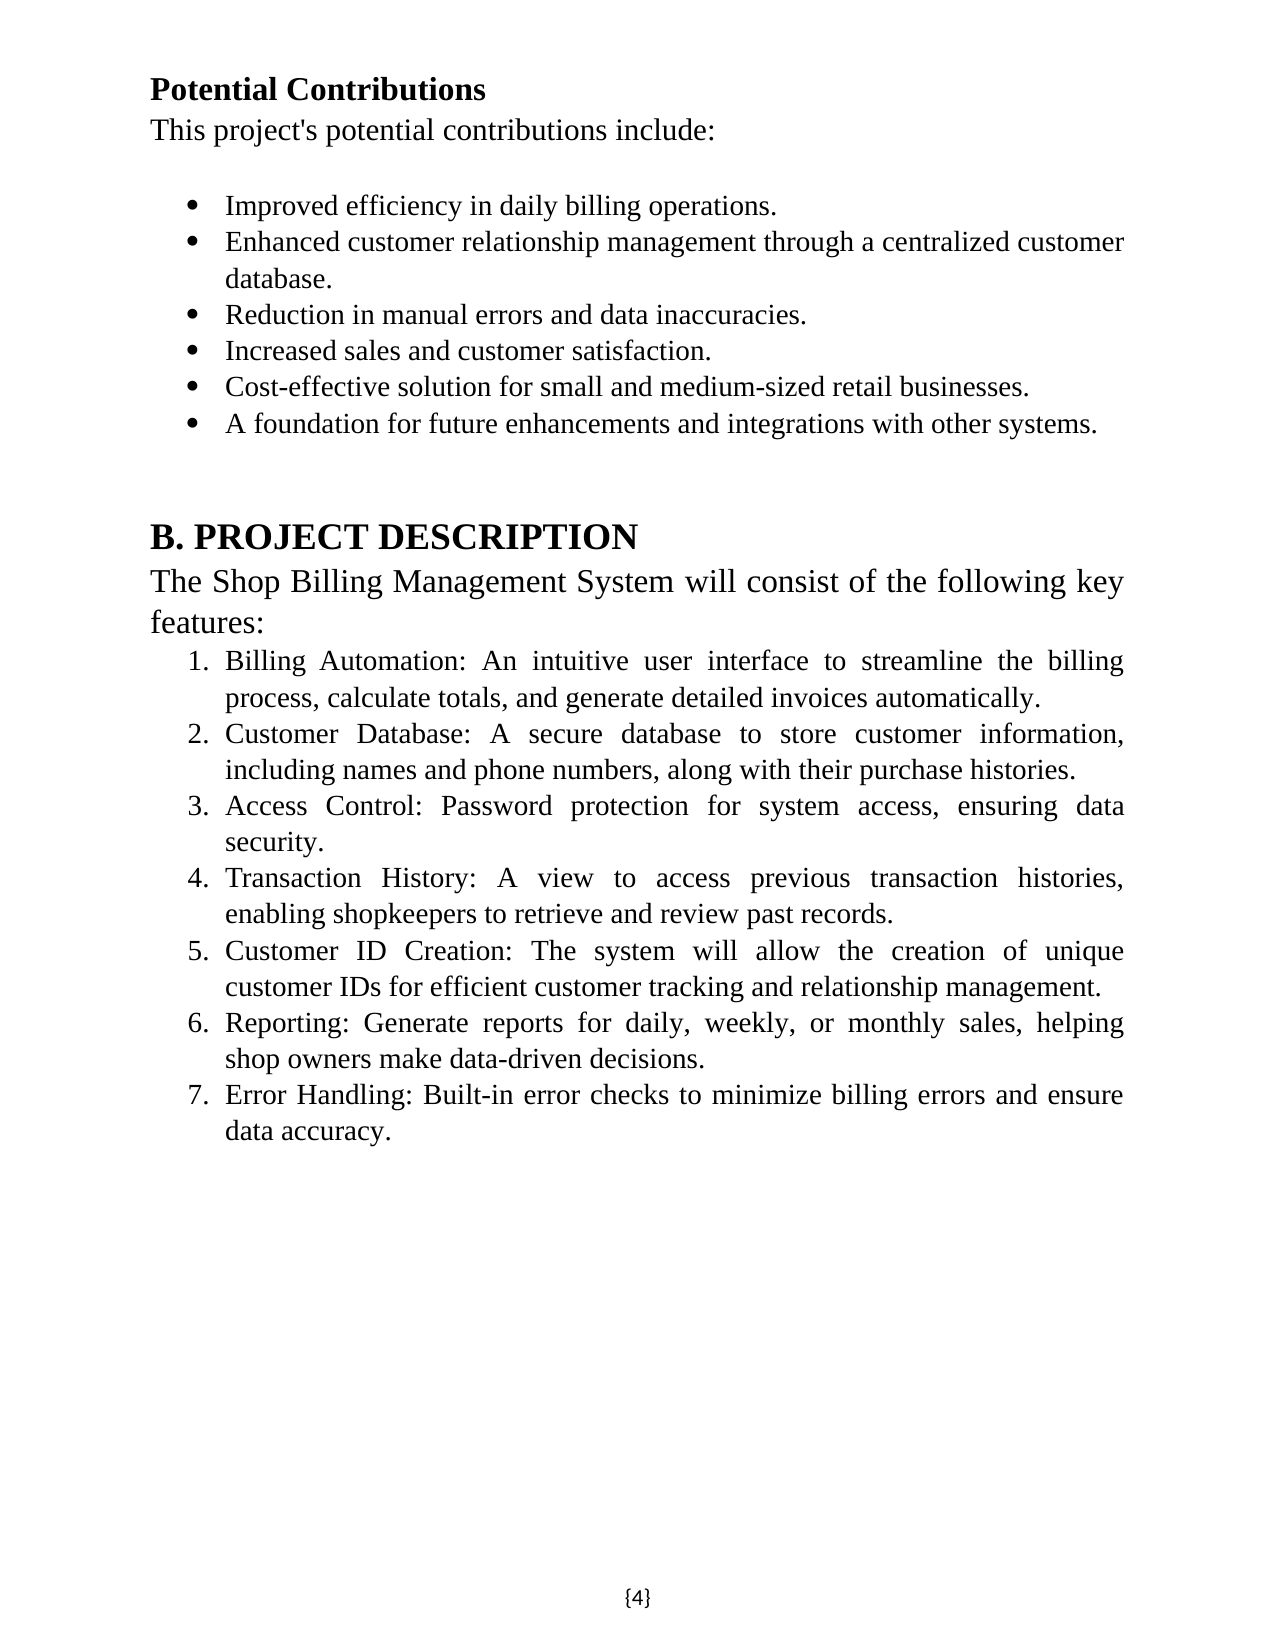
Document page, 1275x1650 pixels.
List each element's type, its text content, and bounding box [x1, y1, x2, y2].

text This project's potential contributions include: [150, 111, 1125, 147]
list Error Handling: Built-in error checks to minimize billing errors and ensure data accuracy. [187, 1077, 1125, 1147]
list Cost-effective solution for small and medium-sized retail businesses. [187, 369, 1125, 403]
list A foundation for future enhancements and integrations with other systems. [187, 406, 1125, 439]
list Billing Automation: An intuitive user interface to streamline the billing process, calculate totals, and generate detailed invoices automatically. [187, 643, 1125, 713]
list Customer Database: A secure database to store customer information, including names and phone numbers, along with their purchase histories. [187, 716, 1125, 786]
list Enhanced customer relationship management through a centralized customer database. [187, 224, 1125, 294]
list Reporting: Generate reports for daily, weekly, or monthly sales, helping shop owners make data-driven decisions. [187, 1005, 1125, 1075]
list Transaction History: A view to access previous transaction histories, enabling shopkeepers to retrieve and review past records. [187, 860, 1125, 930]
list Reduction in manual errors and data inaccuracies. [187, 297, 1125, 331]
list Increased sales and customer satisfaction. [187, 333, 1125, 367]
text Potential Contributions [150, 69, 1125, 108]
text B. PROJECT DESCRIPTION [150, 514, 1125, 557]
list Improved efficiency in daily billing operations. [187, 188, 1125, 222]
list Access Control: Password protection for system access, ensuring data security. [187, 788, 1125, 858]
list Customer ID Creation: The system will allow the creation of unique customer IDs for efficient customer tracking and relationship management. [187, 933, 1125, 1002]
text The Shop Billing Management System will consist of the following key features: [150, 561, 1125, 641]
